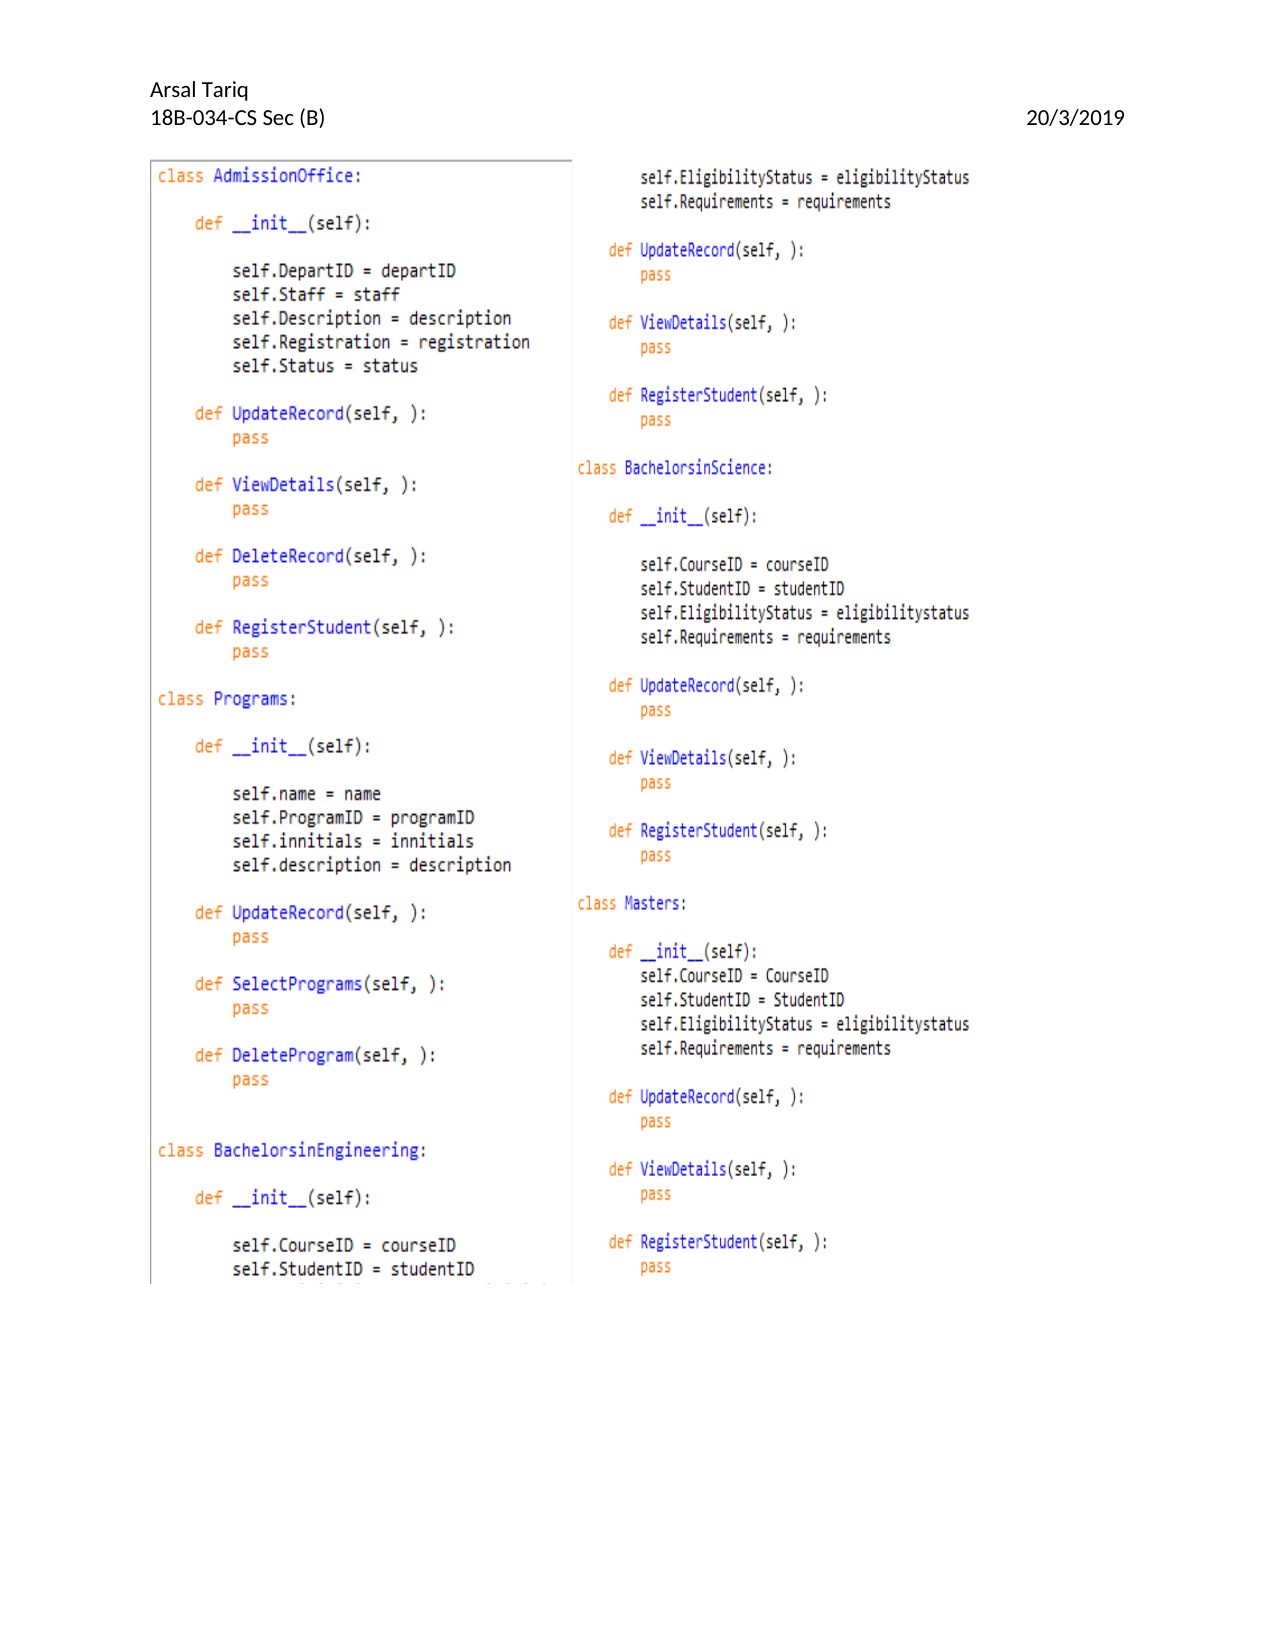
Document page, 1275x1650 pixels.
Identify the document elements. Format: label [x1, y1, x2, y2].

picture [150, 159, 1019, 1284]
